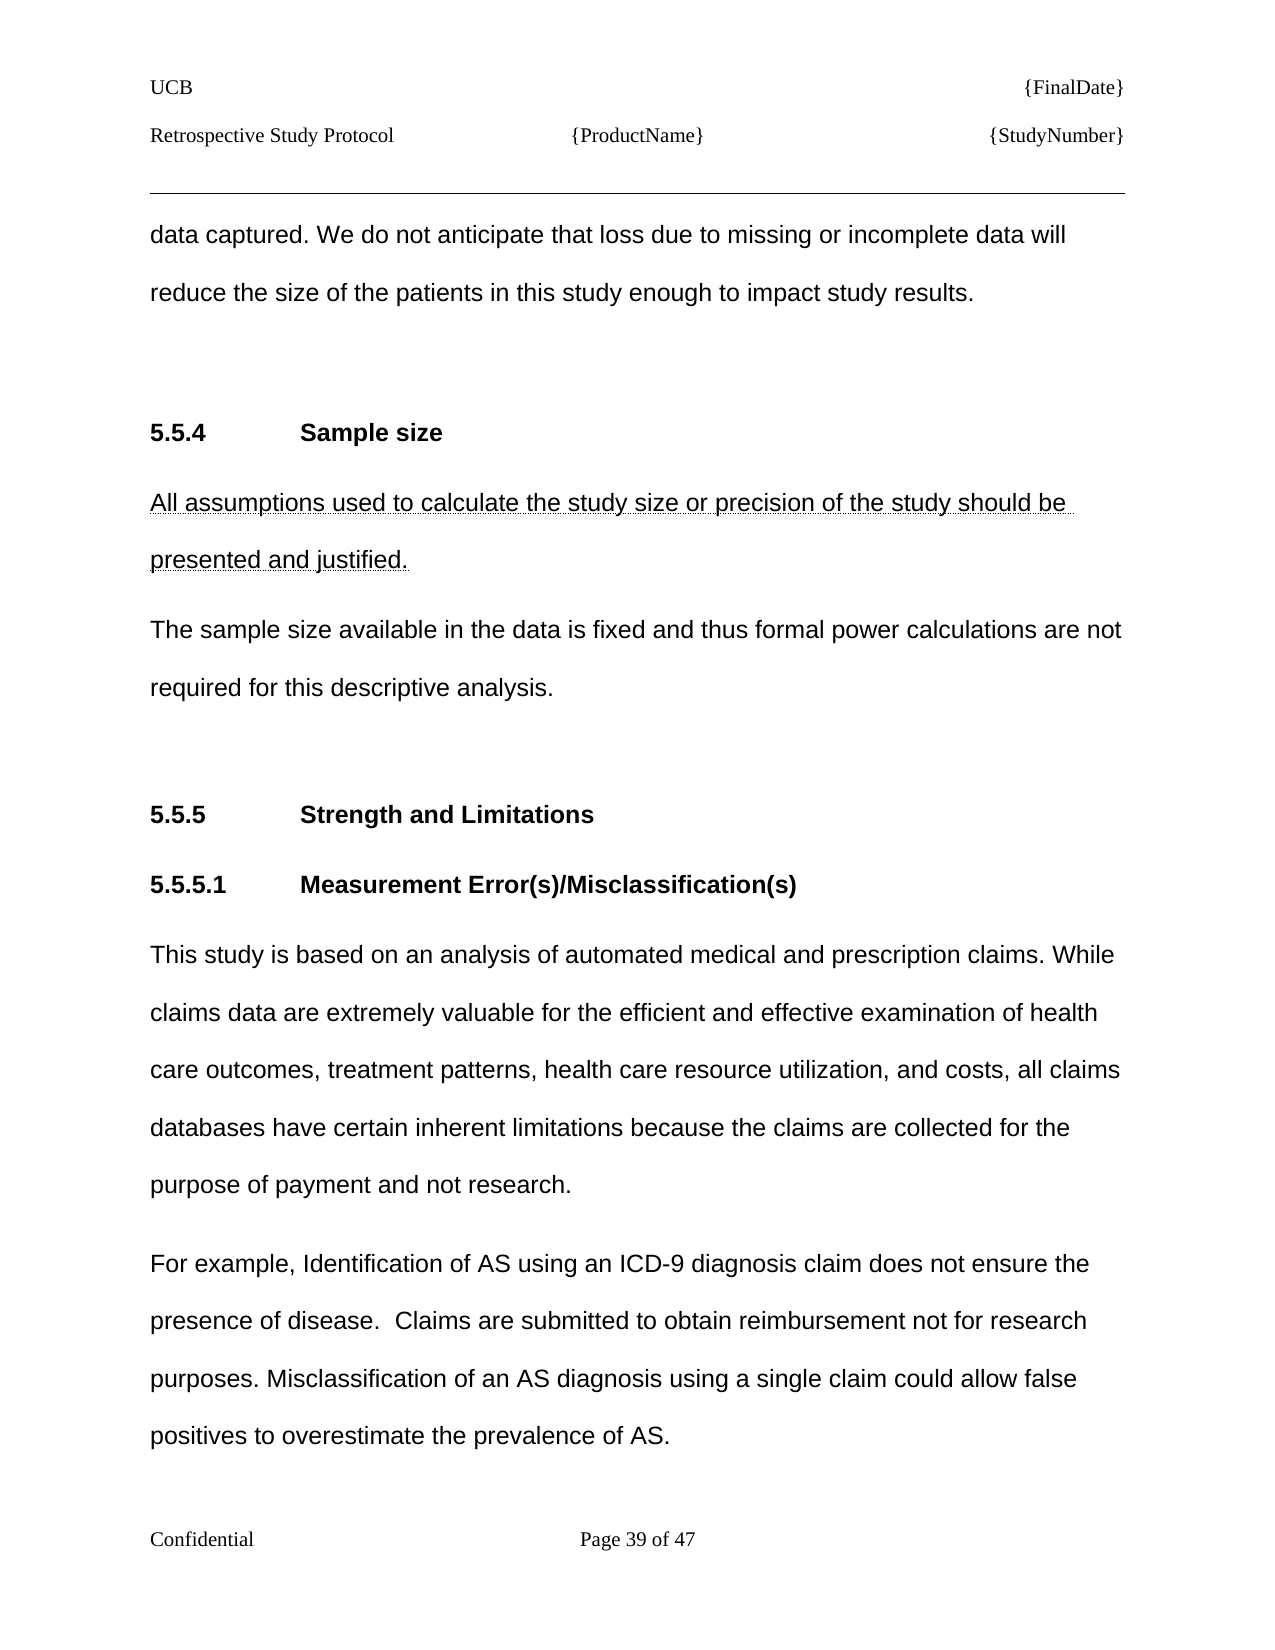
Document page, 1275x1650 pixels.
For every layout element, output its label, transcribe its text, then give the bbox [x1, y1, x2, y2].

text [150, 220, 1125, 307]
subtitle Measurement Error(s)/Misclassification(s) [150, 870, 1125, 899]
text For example, Identification of AS using an ICD-9 diagnosis claim does not ensure the presence of disease. Claims are submitted to obtain reimbursement not for research purposes. Misclassification of an AS diagnosis using a single claim could allow false positives to overestimate the prevalence of AS. [150, 1249, 1125, 1450]
subtitle Sample size [150, 418, 1125, 447]
text All assumptions used to calculate the study size or precision of the study should be presented and justified. [150, 488, 1125, 574]
text The sample size available in the data is fixed and thus formal power calculations are not required for this descriptive analysis. [150, 615, 1125, 702]
subtitle Strength and Limitations [150, 800, 1125, 829]
text This study is based on an analysis of automated medical and prescription claims. While claims data are extremely valuable for the efficient and effective examination of health care outcomes, treatment patterns, health care resource utilization, and costs, all claims databases have certain inherent limitations because the claims are collected for the purpose of payment and not research. [150, 940, 1125, 1199]
